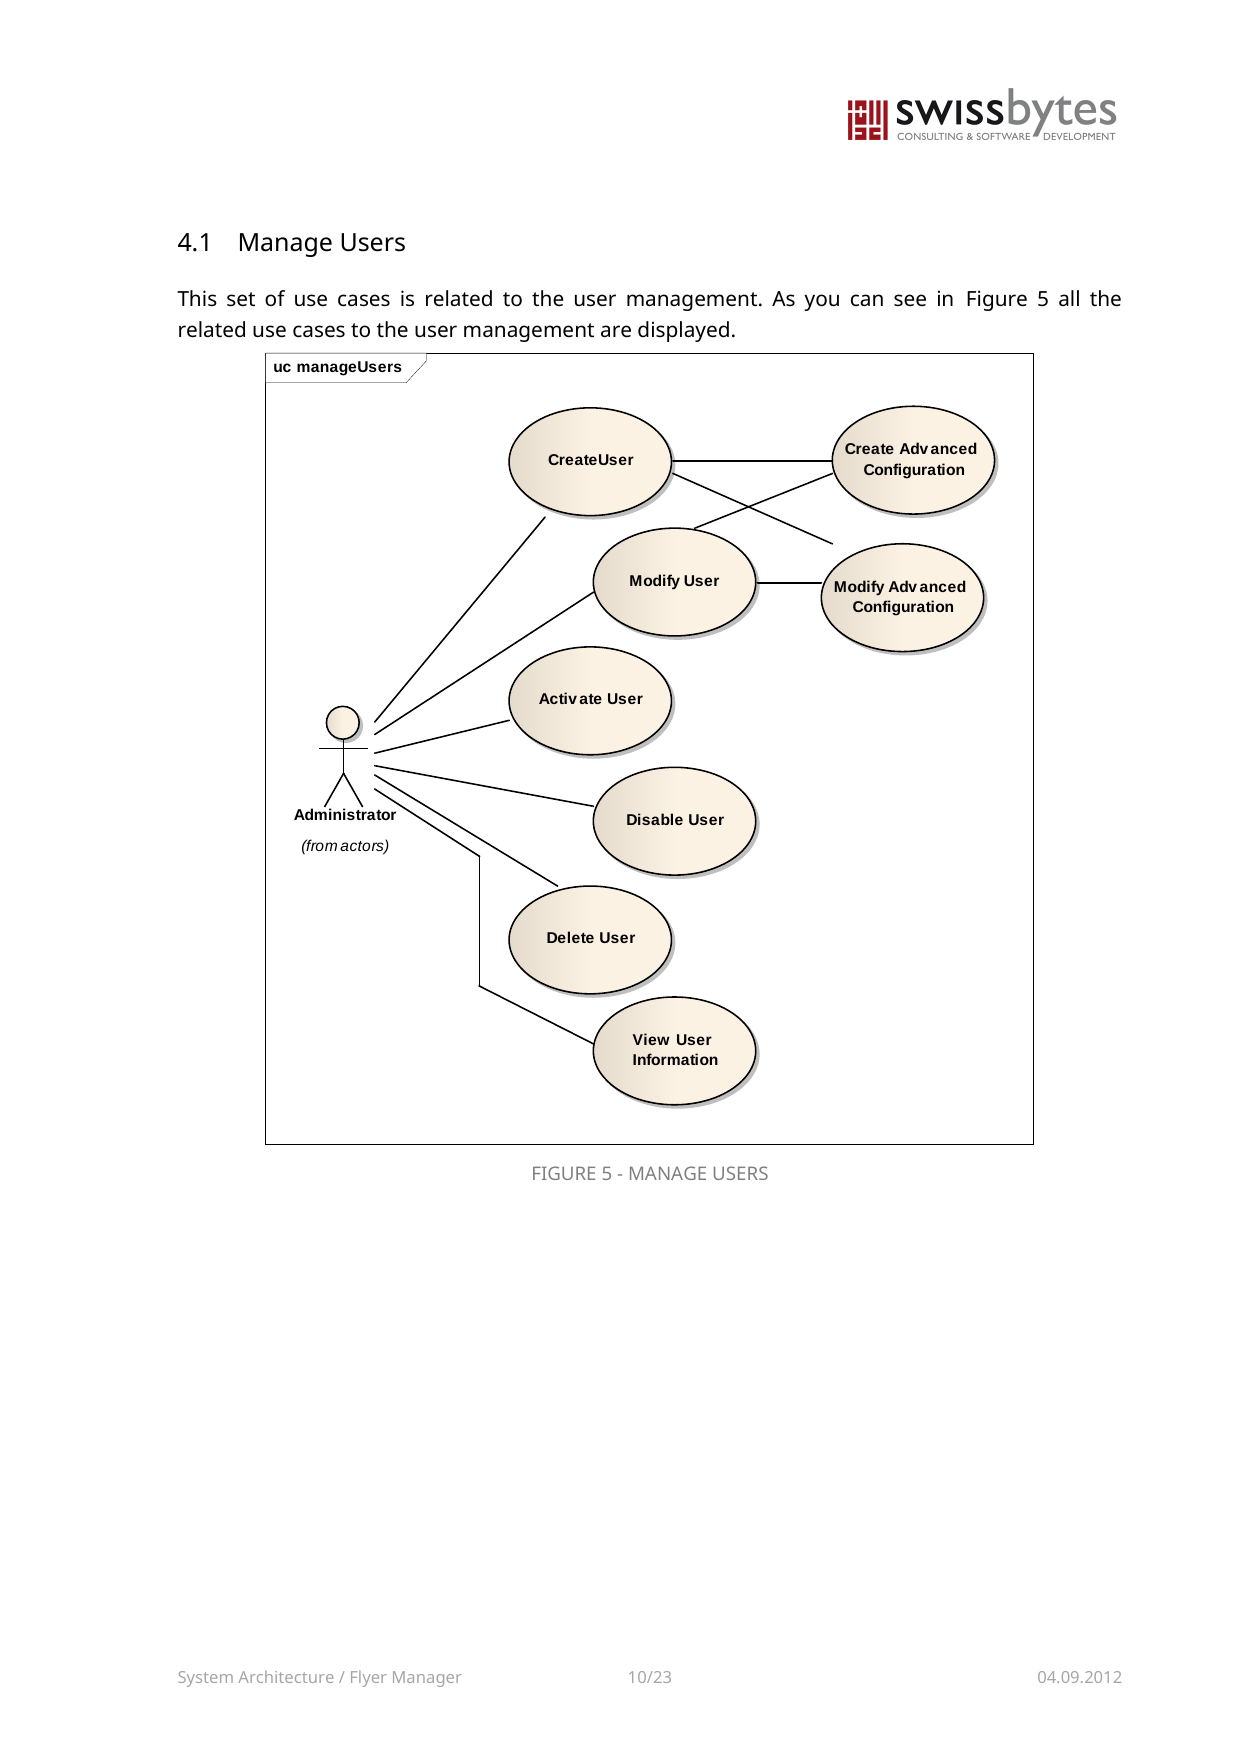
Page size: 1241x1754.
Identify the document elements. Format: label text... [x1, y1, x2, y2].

text This set of use cases is related to the user management. As you can see in Figure 5 all the related use cases to the user management are displayed. [177, 284, 1122, 343]
picture [834, 78, 1130, 150]
subtitle Manage Users [177, 225, 1122, 259]
